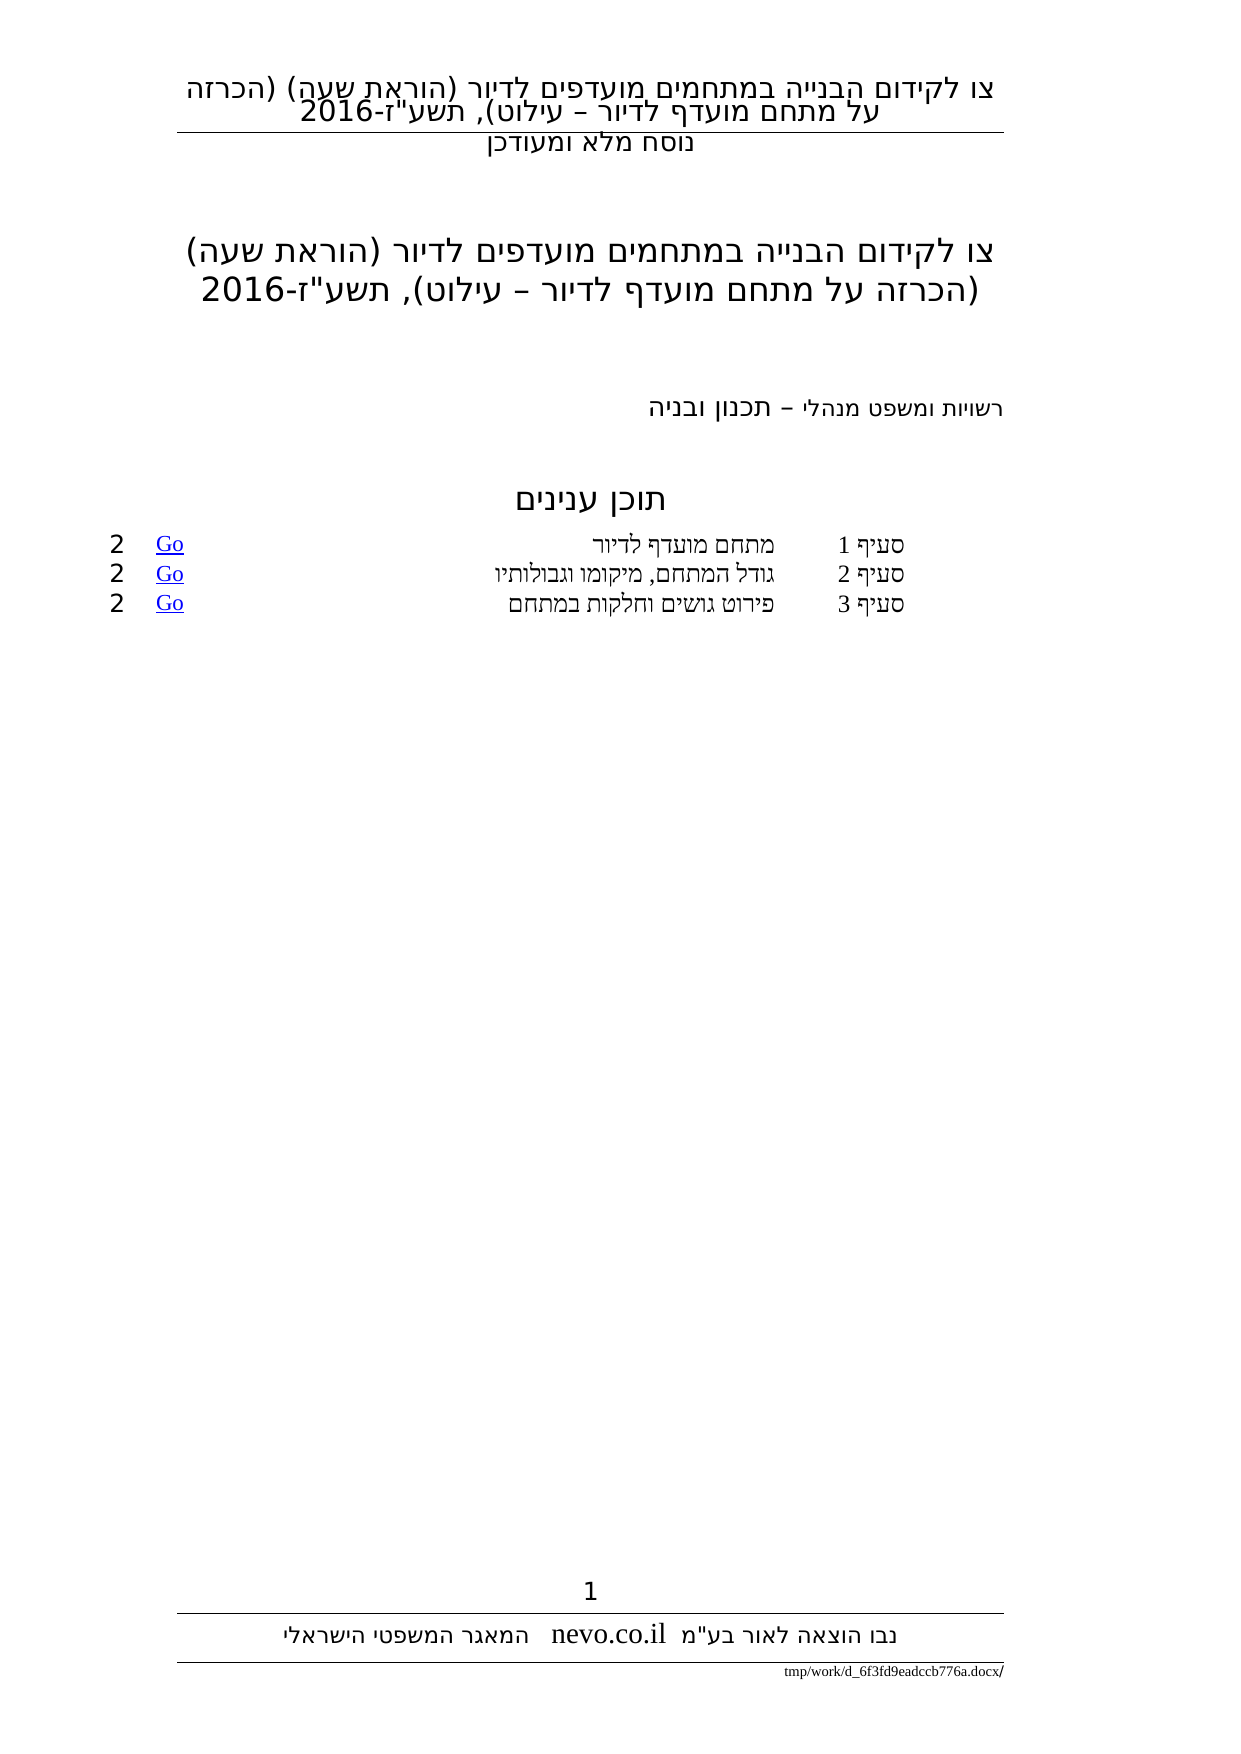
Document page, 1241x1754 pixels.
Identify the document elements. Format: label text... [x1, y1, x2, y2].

table_cell גודל המתחם, מיקומו וגבולותיו [195, 560, 786, 589]
table_header מתחם מועדף לדיור [195, 530, 786, 559]
table_cell פירוט גושים וחלקות במתחם [195, 589, 786, 618]
text רשויות ומשפט מנהלי – תכנון ובניה [59, 391, 1004, 423]
table_cell Go [136, 560, 195, 589]
table_header סעיף 1 [786, 530, 916, 559]
table_cell סעיף 3 [786, 589, 916, 618]
table_header 2 [48, 530, 136, 559]
table_cell Go [136, 589, 195, 618]
table_header Go [136, 530, 195, 559]
text תוכן ענינים [177, 479, 1004, 518]
table_cell סעיף 2 [786, 560, 916, 589]
table_cell 2 [48, 560, 136, 589]
table_cell 2 [48, 589, 136, 618]
text צו לקידום הבנייה במתחמים מועדפים לדיור (הוראת שעה) (הכרזה על מתחם מועדף לדיור – עילוט), תשע"ז-2016 [177, 231, 1004, 309]
